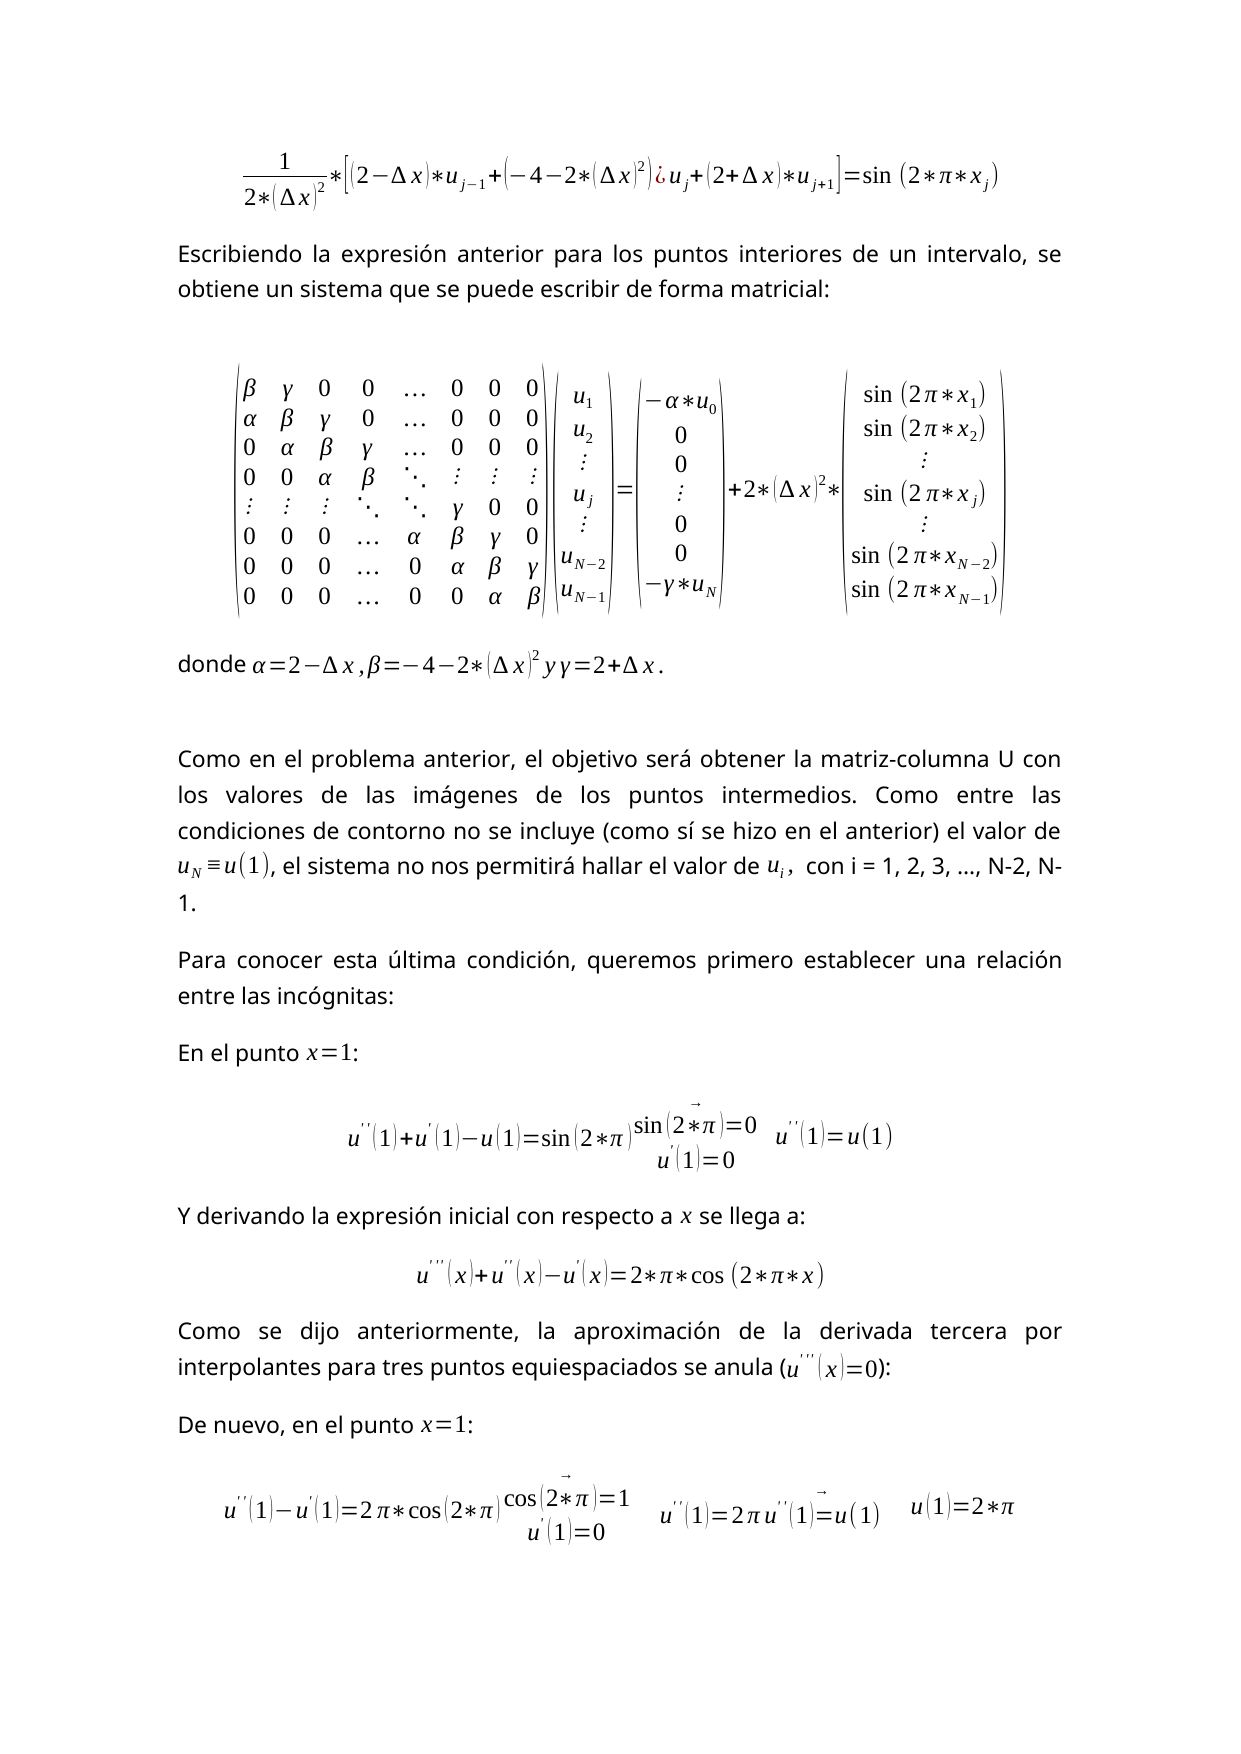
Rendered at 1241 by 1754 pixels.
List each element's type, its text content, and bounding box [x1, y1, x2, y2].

text De nuevo, en el punto : [177, 1409, 1063, 1440]
text Escribiendo la expresión anterior para los puntos interiores de un intervalo, se obtiene un sistema que se puede escribir de forma matricial: [177, 237, 1063, 305]
text En el punto : [177, 1036, 1063, 1068]
text Como en el problema anterior, el objetivo será obtener la matriz-columna U con los valores de las imágenes de los puntos intermedios. Como entre las condiciones de contorno no se incluye (como sí se hizo en el anterior) el valor de , el sistema no nos permitirá hallar el valor de con i = 1, 2, 3, …, N-2, N-1. [177, 743, 1063, 918]
text Como se dijo anteriormente, la aproximación de la derivada tercera por interpolantes para tres puntos equiespaciados se anula (): [177, 1314, 1063, 1383]
text donde [177, 647, 1063, 680]
text Y derivando la expresión inicial con respecto a se llega a: [177, 1200, 1063, 1231]
text Para conocer esta última condición, queremos primero establecer una relación entre las incógnitas: [177, 944, 1063, 1011]
